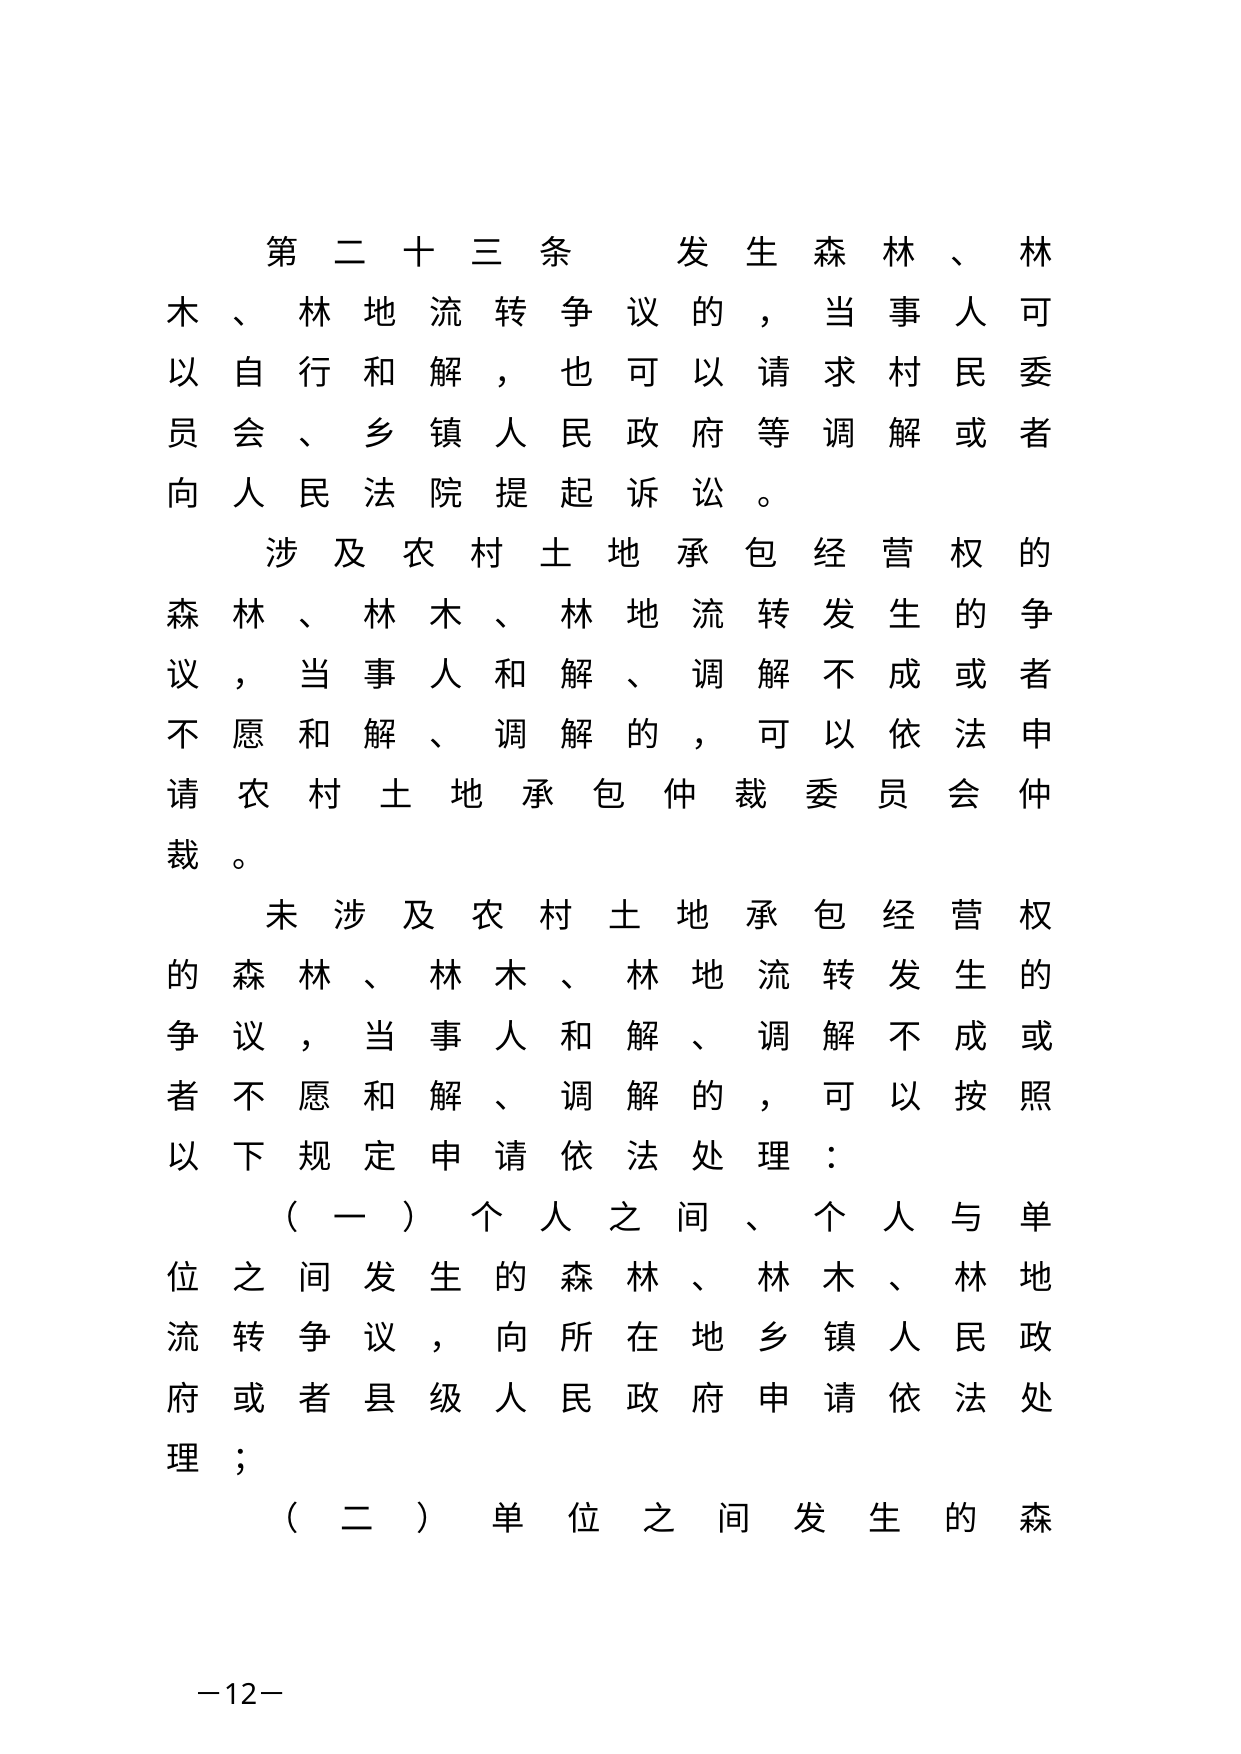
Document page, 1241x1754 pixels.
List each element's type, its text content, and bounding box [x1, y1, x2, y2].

text 涉及农村土地承包经营权的森林、林木、林地流转发生的争议，当事人和解、调解不成或者不愿和解、调解的，可以依法申请农村土地承包仲裁委员会仲裁。 [167, 521, 1085, 883]
text （一）个人之间、个人与单位之间发生的森林、林木、林地流转争议，向所在地乡镇人民政府或者县级人民政府申请依法处理； [167, 1184, 1085, 1486]
text 未涉及农村土地承包经营权的森林、林木、林地流转发生的争议，当事人和解、调解不成或者不愿和解、调解的，可以按照以下规定申请依法处理： [167, 883, 1085, 1184]
text 第二十三条 发生森林、林木、林地流转争议的，当事人可以自行和解，也可以请求村民委员会、乡镇人民政府等调解或者向人民法院提起诉讼。 [167, 219, 1085, 521]
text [167, 1486, 1085, 1546]
